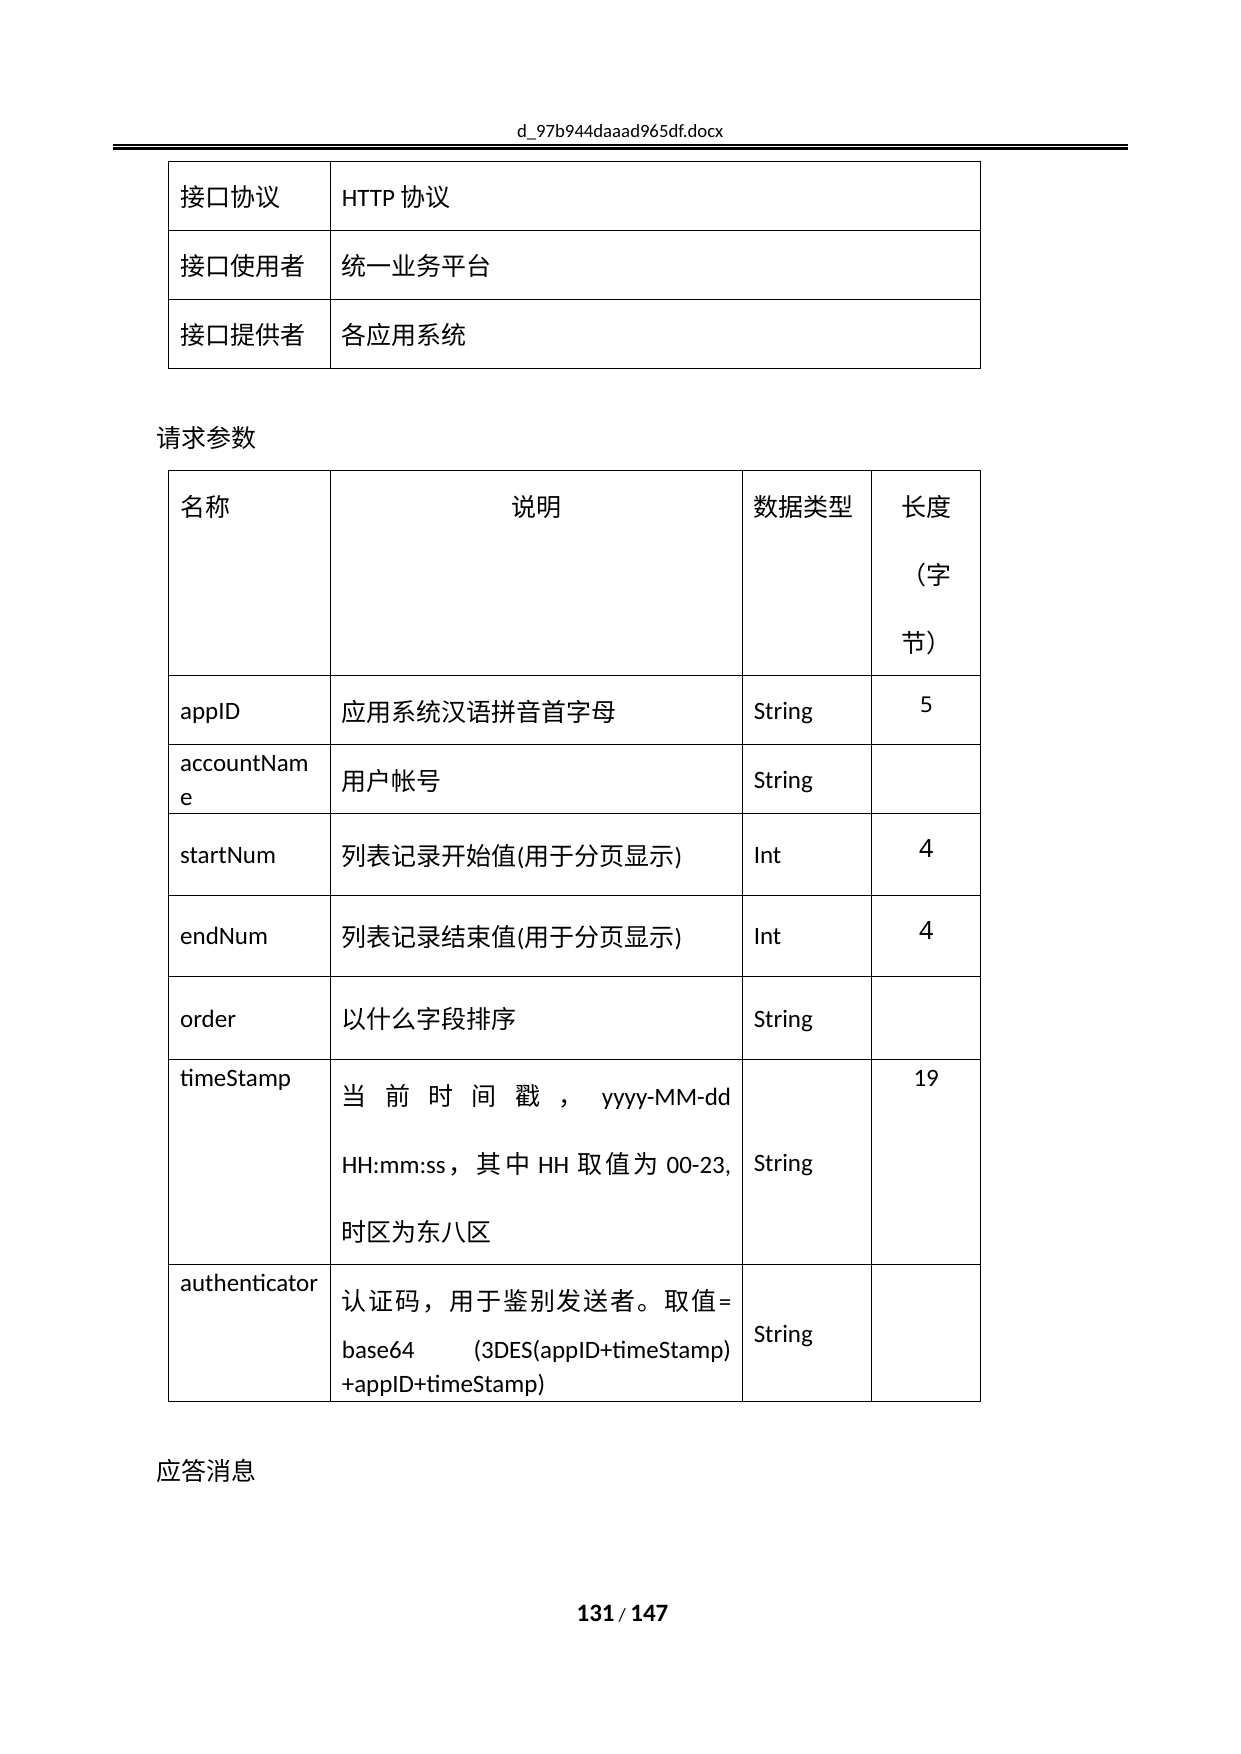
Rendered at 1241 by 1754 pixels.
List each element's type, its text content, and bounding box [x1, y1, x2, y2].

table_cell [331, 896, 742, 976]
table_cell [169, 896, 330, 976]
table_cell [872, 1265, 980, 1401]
text 应答消息 [112, 1436, 1128, 1504]
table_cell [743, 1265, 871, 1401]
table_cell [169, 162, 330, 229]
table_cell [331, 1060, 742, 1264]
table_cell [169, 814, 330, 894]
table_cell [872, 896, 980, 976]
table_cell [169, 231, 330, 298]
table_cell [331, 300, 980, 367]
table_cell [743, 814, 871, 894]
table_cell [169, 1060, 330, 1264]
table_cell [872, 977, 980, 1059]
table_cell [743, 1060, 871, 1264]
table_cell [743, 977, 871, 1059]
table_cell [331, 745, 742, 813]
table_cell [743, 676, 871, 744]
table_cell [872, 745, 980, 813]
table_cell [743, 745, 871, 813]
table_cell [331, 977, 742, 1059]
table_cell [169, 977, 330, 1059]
text 请求参数 [112, 402, 1128, 470]
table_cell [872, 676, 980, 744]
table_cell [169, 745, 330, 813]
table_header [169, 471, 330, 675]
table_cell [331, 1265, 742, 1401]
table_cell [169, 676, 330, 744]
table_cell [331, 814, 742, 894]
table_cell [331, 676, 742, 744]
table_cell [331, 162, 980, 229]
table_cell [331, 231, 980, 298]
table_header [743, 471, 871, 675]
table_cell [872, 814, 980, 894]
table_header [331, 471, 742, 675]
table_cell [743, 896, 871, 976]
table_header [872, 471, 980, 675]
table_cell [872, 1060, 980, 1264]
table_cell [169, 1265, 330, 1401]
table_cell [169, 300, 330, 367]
